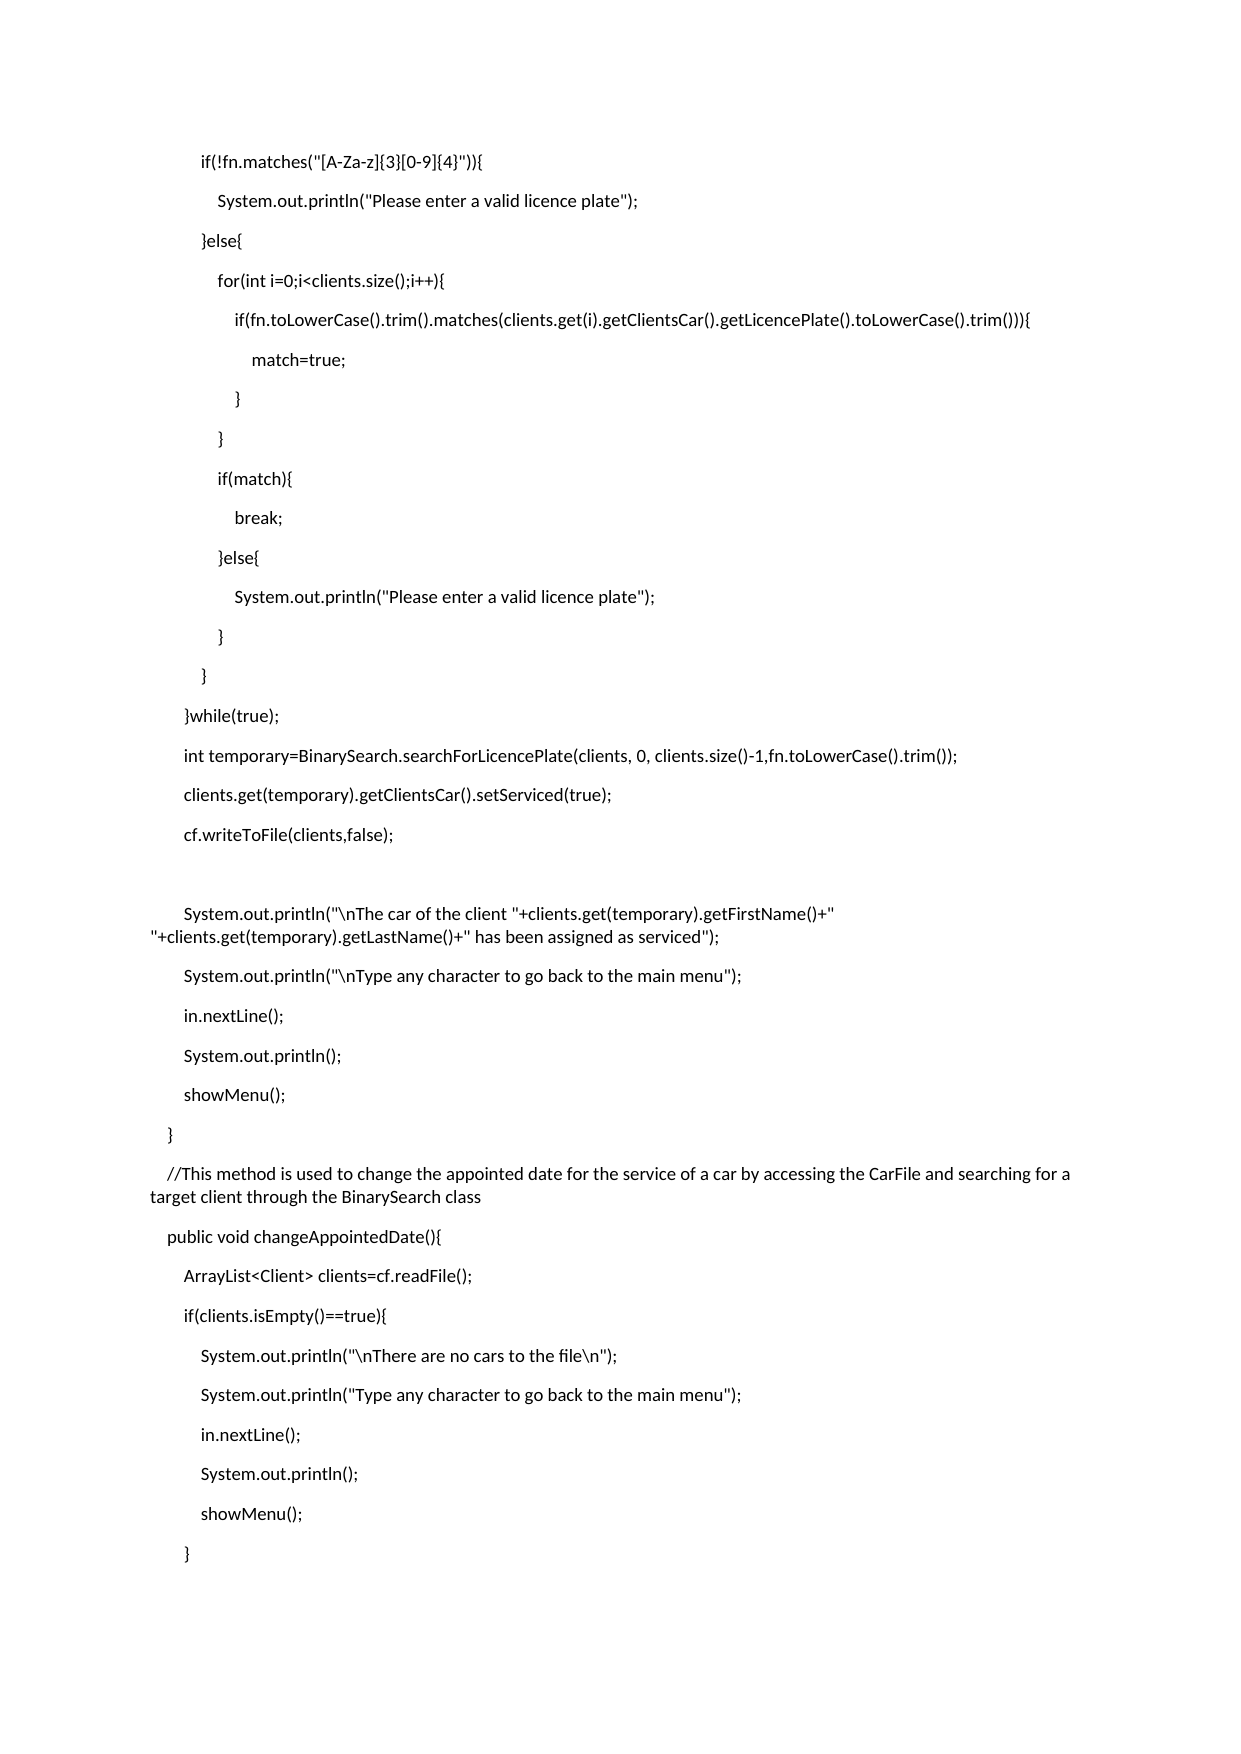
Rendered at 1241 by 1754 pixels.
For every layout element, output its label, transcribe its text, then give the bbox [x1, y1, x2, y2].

text public void changeAppointedDate(){ [150, 1225, 1090, 1248]
text System.out.println("Please enter a valid licence plate"); [150, 189, 1090, 212]
text System.out.println("\nThere are no cars to the file\n"); [150, 1344, 1090, 1367]
text if(match){ [150, 467, 1090, 489]
text }while(true); [150, 704, 1090, 727]
text in.nextLine(); [150, 1004, 1090, 1027]
text match=true; [150, 348, 1090, 371]
text System.out.println(); [150, 1044, 1090, 1067]
text break; [150, 506, 1090, 529]
text } [150, 1123, 1090, 1146]
text for(int i=0;i<clients.size();i++){ [150, 269, 1090, 292]
text } [150, 427, 1090, 450]
text }else{ [150, 229, 1090, 252]
text clients.get(temporary).getClientsCar().setServiced(true); [150, 783, 1090, 806]
text showMenu(); [150, 1502, 1090, 1525]
text System.out.println("Type any character to go back to the main menu"); [150, 1383, 1090, 1406]
text System.out.println("\nType any character to go back to the main menu"); [150, 964, 1090, 987]
text } [150, 664, 1090, 687]
text } [150, 1542, 1090, 1564]
text showMenu(); [150, 1083, 1090, 1106]
text //This method is used to change the appointed date for the service of a car by accessing the CarFile and searching for a target client through the BinarySearch class [150, 1162, 1090, 1208]
text if(!fn.matches("[A-Za-z]{3}[0-9]{4}")){ [150, 150, 1090, 173]
text } [150, 387, 1090, 410]
text System.out.println("\nThe car of the client "+clients.get(temporary).getFirstName()+" "+clients.get(temporary).getLastName()+" has been assigned as serviced"); [150, 902, 1090, 948]
text in.nextLine(); [150, 1423, 1090, 1446]
text if(clients.isEmpty()==true){ [150, 1304, 1090, 1327]
text } [150, 625, 1090, 648]
text ArrayList<Client> clients=cf.readFile(); [150, 1264, 1090, 1287]
text if(fn.toLowerCase().trim().matches(clients.get(i).getClientsCar().getLicencePlate().toLowerCase().trim())){ [150, 308, 1090, 331]
text System.out.println("Please enter a valid licence plate"); [150, 585, 1090, 608]
text cf.writeToFile(clients,false); [150, 823, 1090, 846]
text System.out.println(); [150, 1462, 1090, 1485]
text }else{ [150, 546, 1090, 569]
text int temporary=BinarySearch.searchForLicencePlate(clients, 0, clients.size()-1,fn.toLowerCase().trim()); [150, 744, 1090, 767]
